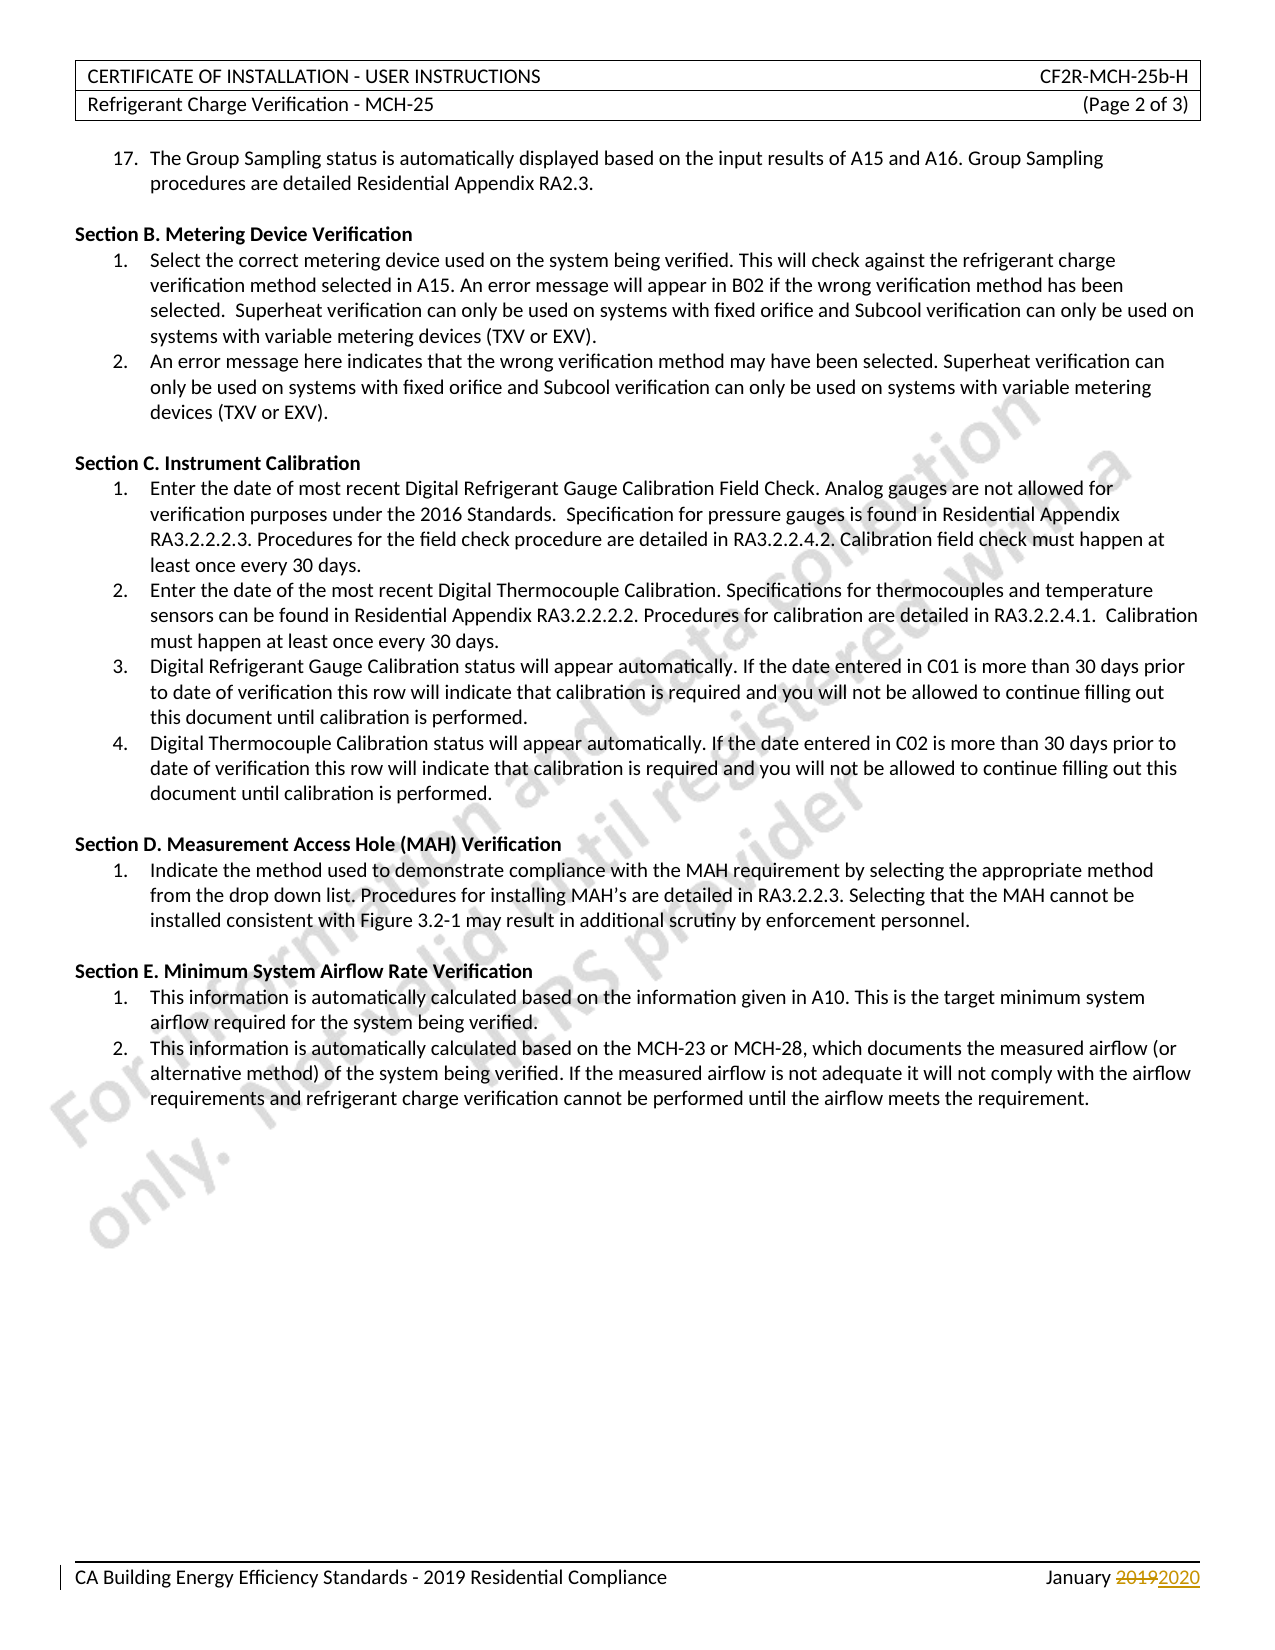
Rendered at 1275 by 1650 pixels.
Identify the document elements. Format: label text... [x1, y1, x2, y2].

list Select the correct metering device used on the system being verified. This will check against the refrigerant charge verification method selected in A15. An error message will appear in B02 if the wrong verification method has been selected. Superheat verification can only be used on systems with fixed orifice and Subcool verification can only be used on systems with variable metering devices (TXV or EXV). [112, 247, 1200, 348]
list This information is automatically calculated based on the information given in A10. This is the target minimum system airflow required for the system being verified. [112, 984, 1200, 1035]
list Indicate the method used to demonstrate compliance with the MAH requirement by selecting the appropriate method from the drop down list. Procedures for installing MAH’s are detailed in RA3.2.2.3. Selecting that the MAH cannot be installed consistent with Figure 3.2-1 may result in additional scrutiny by enforcement personnel. [112, 857, 1200, 933]
text Section C. Instrument Calibration [75, 450, 1200, 476]
text Section B. Metering Device Verification [75, 221, 1200, 247]
list The Group Sampling status is automatically displayed based on the input results of A15 and A16. Group Sampling procedures are detailed Residential Appendix RA2.3. [112, 145, 1200, 196]
list An error message here indicates that the wrong verification method may have been selected. Superheat verification can only be used on systems with fixed orifice and Subcool verification can only be used on systems with variable metering devices (TXV or EXV). [112, 348, 1200, 425]
list Digital Refrigerant Gauge Calibration status will appear automatically. If the date entered in C01 is more than 30 days prior to date of verification this row will indicate that calibration is required and you will not be allowed to continue filling out this document until calibration is performed. [112, 653, 1200, 730]
text Section E. Minimum System Airflow Rate Verification [75, 958, 1200, 984]
list Enter the date of the most recent Digital Thermocouple Calibration. Specifications for thermocouples and temperature sensors can be found in Residential Appendix RA3.2.2.2.2. Procedures for calibration are detailed in RA3.2.2.4.1. Calibration must happen at least once every 30 days. [112, 577, 1200, 653]
list Digital Thermocouple Calibration status will appear automatically. If the date entered in C02 is more than 30 days prior to date of verification this row will indicate that calibration is required and you will not be allowed to continue filling out this document until calibration is performed. [112, 730, 1200, 806]
text Section D. Measurement Access Hole (MAH) Verification [75, 831, 1200, 857]
list Enter the date of most recent Digital Refrigerant Gauge Calibration Field Check. Analog gauges are not allowed for verification purposes under the 2016 Standards. Specification for pressure gauges is found in Residential Appendix RA3.2.2.2.3. Procedures for the field check procedure are detailed in RA3.2.2.4.2. Calibration field check must happen at least once every 30 days. [112, 476, 1200, 577]
list This information is automatically calculated based on the MCH-23 or MCH-28, which documents the measured airflow (or alternative method) of the system being verified. If the measured airflow is not adequate it will not comply with the airflow requirements and refrigerant charge verification cannot be performed until the airflow meets the requirement. [112, 1035, 1200, 1111]
